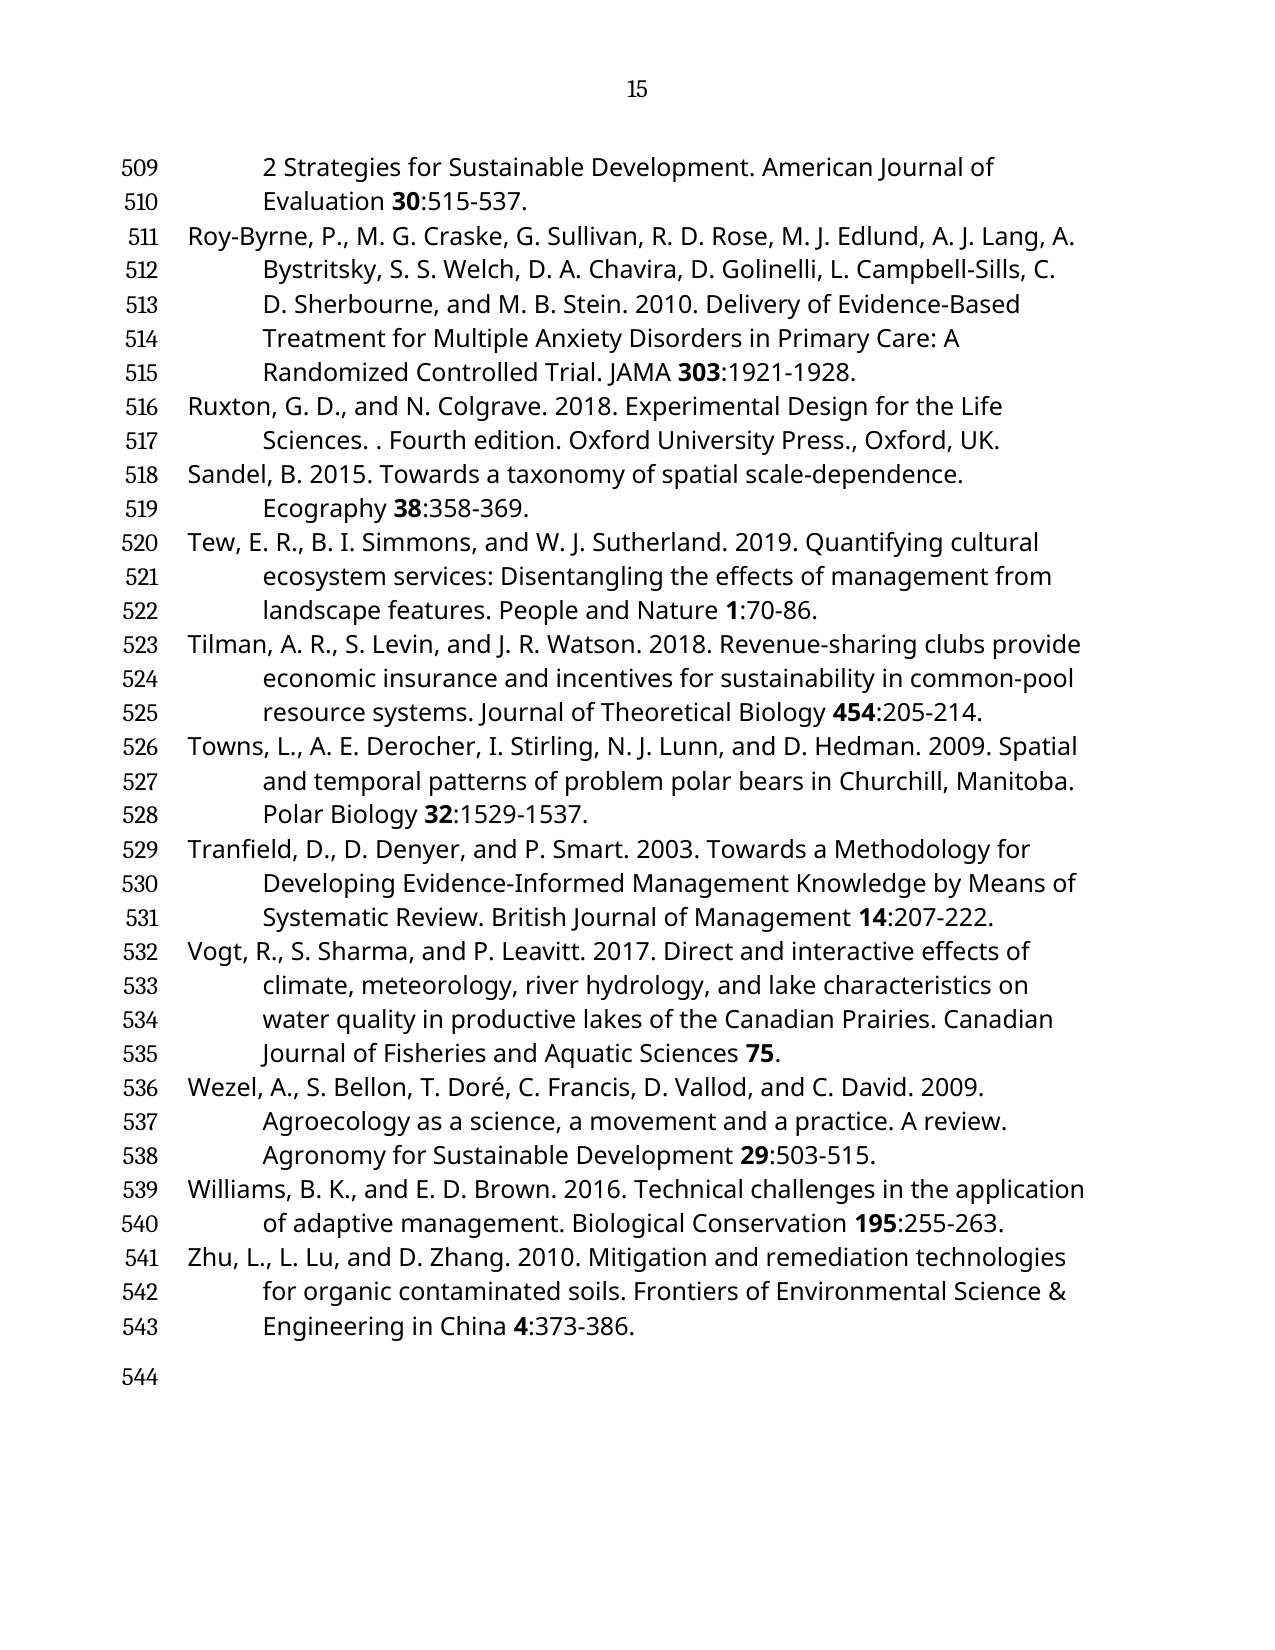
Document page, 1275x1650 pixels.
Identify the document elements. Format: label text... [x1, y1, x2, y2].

text Vogt, R., S. Sharma, and P. Leavitt. 2017. Direct and interactive effects of climate, meteorology, river hydrology, and lake characteristics on water quality in productive lakes of the Canadian Prairies. Canadian Journal of Fisheries and Aquatic Sciences 75. [187, 933, 1087, 1070]
text Tew, E. R., B. I. Simmons, and W. J. Sutherland. 2019. Quantifying cultural ecosystem services: Disentangling the effects of management from landscape features. People and Nature 1:70-86. [187, 525, 1087, 627]
text Williams, B. K., and E. D. Brown. 2016. Technical challenges in the application of adaptive management. Biological Conservation 195:255-263. [187, 1172, 1087, 1240]
text Ruxton, G. D., and N. Colgrave. 2018. Experimental Design for the Life Sciences. . Fourth edition. Oxford University Press., Oxford, UK. [187, 388, 1087, 457]
text Wezel, A., S. Bellon, T. Doré, C. Francis, D. Vallod, and C. David. 2009. Agroecology as a science, a movement and a practice. A review. Agronomy for Sustainable Development 29:503-515. [187, 1070, 1087, 1172]
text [187, 150, 1087, 218]
text Sandel, B. 2015. Towards a taxonomy of spatial scale-dependence. Ecography 38:358-369. [187, 457, 1087, 525]
text Zhu, L., L. Lu, and D. Zhang. 2010. Mitigation and remediation technologies for organic contaminated soils. Frontiers of Environmental Science & Engineering in China 4:373-386. [187, 1240, 1087, 1342]
text Tranfield, D., D. Denyer, and P. Smart. 2003. Towards a Methodology for Developing Evidence-Informed Management Knowledge by Means of Systematic Review. British Journal of Management 14:207-222. [187, 831, 1087, 933]
text Tilman, A. R., S. Levin, and J. R. Watson. 2018. Revenue-sharing clubs provide economic insurance and incentives for sustainability in common-pool resource systems. Journal of Theoretical Biology 454:205-214. [187, 627, 1087, 729]
text Towns, L., A. E. Derocher, I. Stirling, N. J. Lunn, and D. Hedman. 2009. Spatial and temporal patterns of problem polar bears in Churchill, Manitoba. Polar Biology 32:1529-1537. [187, 729, 1087, 831]
text Roy-Byrne, P., M. G. Craske, G. Sullivan, R. D. Rose, M. J. Edlund, A. J. Lang, A. Bystritsky, S. S. Welch, D. A. Chavira, D. Golinelli, L. Campbell-Sills, C. D. Sherbourne, and M. B. Stein. 2010. Delivery of Evidence-Based Treatment for Multiple Anxiety Disorders in Primary Care: A Randomized Controlled Trial. JAMA 303:1921-1928. [187, 218, 1087, 388]
